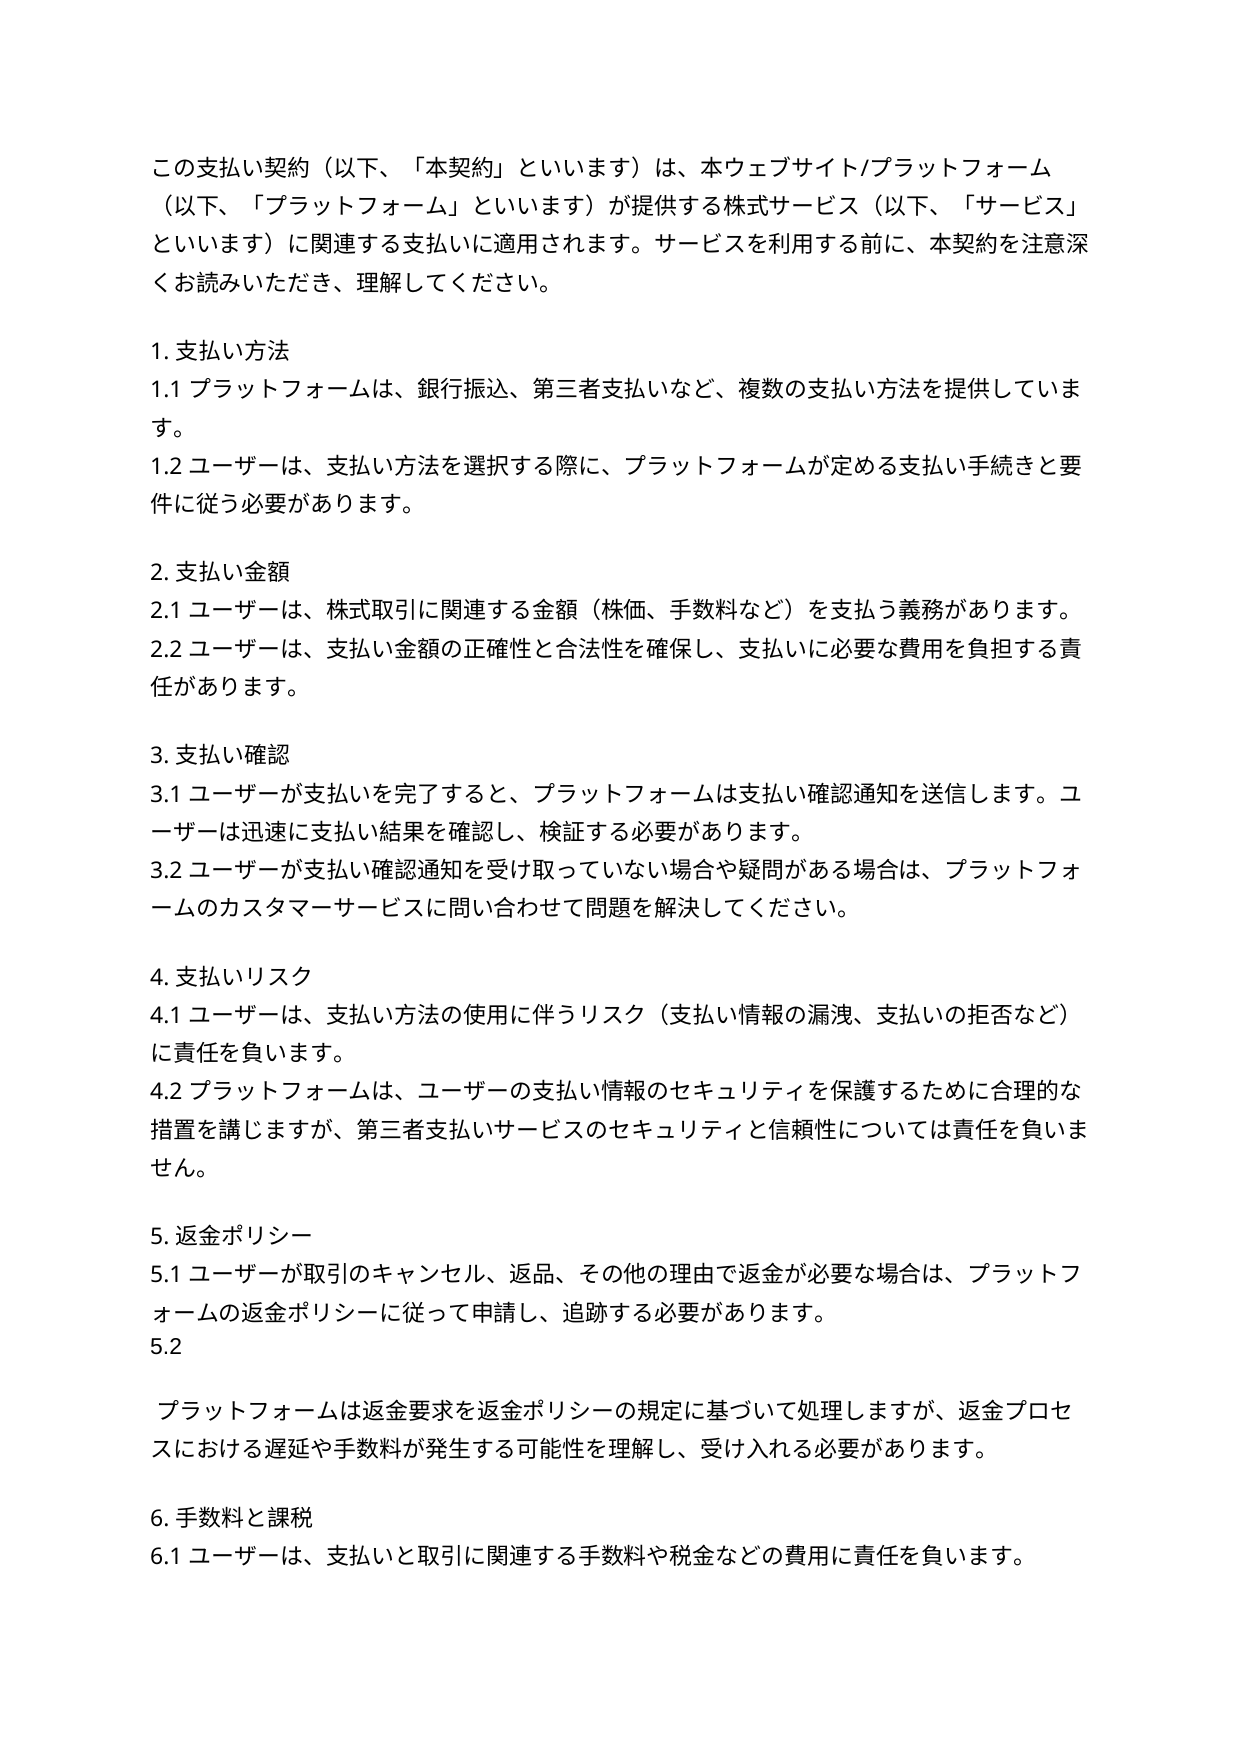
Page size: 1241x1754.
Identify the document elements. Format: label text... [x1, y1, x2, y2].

text 3. 支払い確認 [150, 737, 1090, 771]
text 5. 返金ポリシー [150, 1218, 1090, 1251]
text 2. 支払い金額 [150, 554, 1090, 587]
text 6.1 ユーザーは、支払いと取引に関連する手数料や税金などの費用に責任を負います。 [150, 1538, 1090, 1571]
text 5.2 [150, 1333, 1090, 1359]
text 2.1 ユーザーは、株式取引に関連する金額（株価、手数料など）を支払う義務があります。 [150, 592, 1090, 626]
text 6. 手数料と課税 [150, 1499, 1090, 1533]
text プラットフォームは返金要求を返金ポリシーの規定に基づいて処理しますが、返金プロセスにおける遅延や手数料が発生する可能性を理解し、受け入れる必要があります。 [150, 1393, 1090, 1464]
text 1.2 ユーザーは、支払い方法を選択する際に、プラットフォームが定める支払い手続きと要件に従う必要があります。 [150, 447, 1090, 519]
text 2.2 ユーザーは、支払い金額の正確性と合法性を確保し、支払いに必要な費用を負担する責任があります。 [150, 631, 1090, 702]
text 4.1 ユーザーは、支払い方法の使用に伴うリスク（支払い情報の漏洩、支払いの拒否など）に責任を負います。 [150, 997, 1090, 1068]
text 3.2 ユーザーが支払い確認通知を受け取っていない場合や疑問がある場合は、プラットフォームのカスタマーサービスに問い合わせて問題を解決してください。 [150, 852, 1090, 923]
text この支払い契約（以下、「本契約」といいます）は、本ウェブサイト/プラットフォーム（以下、「プラットフォーム」といいます）が提供する株式サービス（以下、「サービス」といいます）に関連する支払いに適用されます。サービスを利用する前に、本契約を注意深くお読みいただき、理解してください。 [150, 150, 1090, 298]
text 3.1 ユーザーが支払いを完了すると、プラットフォームは支払い確認通知を送信します。ユーザーは迅速に支払い結果を確認し、検証する必要があります。 [150, 776, 1090, 847]
text 4.2 プラットフォームは、ユーザーの支払い情報のセキュリティを保護するために合理的な措置を講じますが、第三者支払いサービスのセキュリティと信頼性については責任を負いません。 [150, 1073, 1090, 1183]
text 5.1 ユーザーが取引のキャンセル、返品、その他の理由で返金が必要な場合は、プラットフォームの返金ポリシーに従って申請し、追跡する必要があります。 [150, 1256, 1090, 1328]
text 1. 支払い方法 [150, 333, 1090, 366]
text 1.1 プラットフォームは、銀行振込、第三者支払いなど、複数の支払い方法を提供しています。 [150, 371, 1090, 443]
text 4. 支払いリスク [150, 958, 1090, 992]
